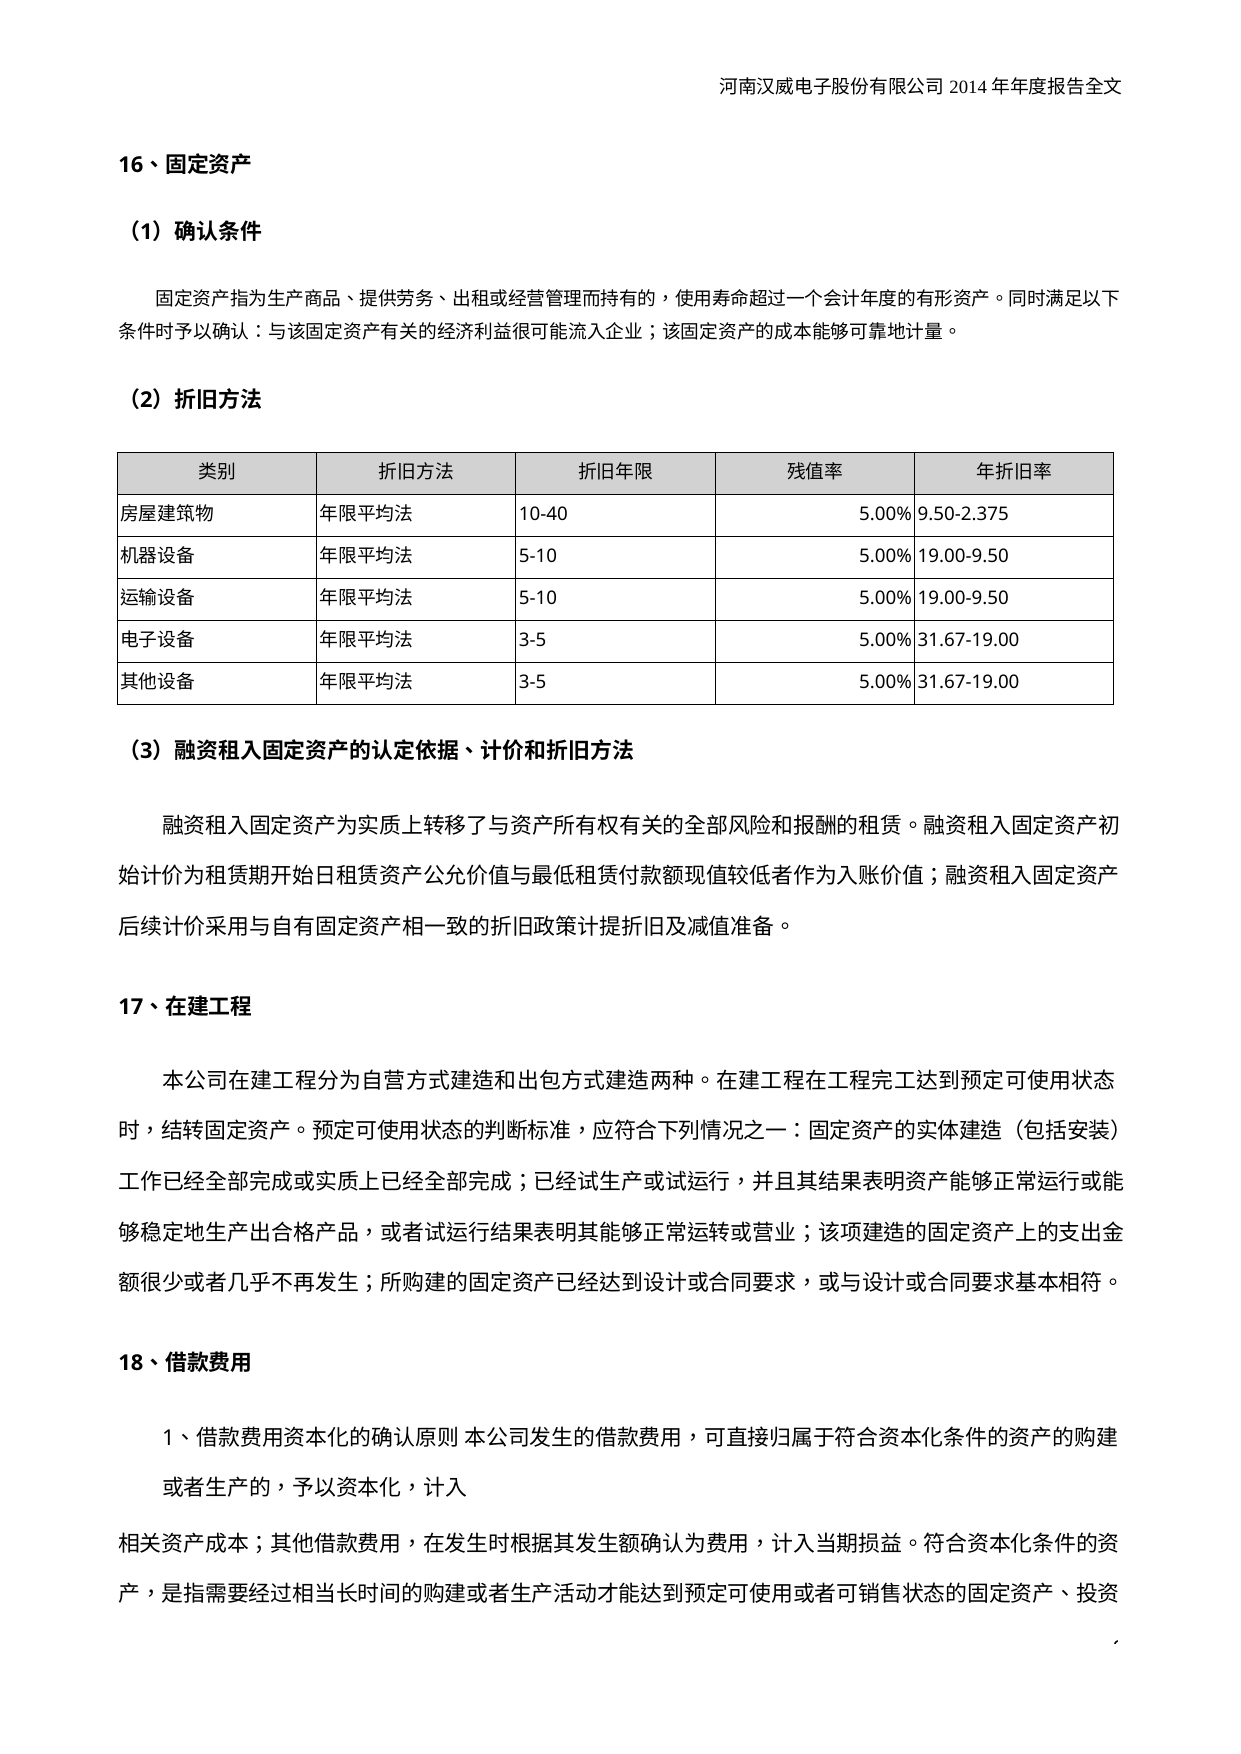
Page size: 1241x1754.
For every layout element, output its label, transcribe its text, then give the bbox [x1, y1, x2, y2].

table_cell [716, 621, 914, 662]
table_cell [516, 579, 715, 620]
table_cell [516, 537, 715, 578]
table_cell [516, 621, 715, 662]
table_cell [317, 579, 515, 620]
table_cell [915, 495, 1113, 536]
text 固定资产指为生产商品、提供劳务、出租或经营管理而持有的，使用寿命超过一个会计年度的有形资产。同时满足以下 条件时予以确认：与该固定资产有关的经济利益很可能流入企业；该固定资产的成本能够可靠地计量。 [118, 285, 1133, 344]
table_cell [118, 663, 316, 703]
subtitle 16、固定资产 [118, 149, 1133, 179]
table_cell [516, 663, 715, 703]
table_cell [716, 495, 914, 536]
subtitle 17、在建工程 [118, 991, 1144, 1021]
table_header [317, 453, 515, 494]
subtitle 18、借款费用 [118, 1347, 1144, 1377]
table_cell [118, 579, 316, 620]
subtitle （2）折旧方法 [118, 384, 1133, 414]
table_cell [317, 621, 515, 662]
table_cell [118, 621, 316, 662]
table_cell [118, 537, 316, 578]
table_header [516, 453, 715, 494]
subtitle （1）确认条件 [118, 216, 1133, 245]
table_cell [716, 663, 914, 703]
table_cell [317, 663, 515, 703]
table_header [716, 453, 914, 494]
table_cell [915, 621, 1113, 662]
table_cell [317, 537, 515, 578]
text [118, 1527, 1122, 1608]
text 本公司在建工程分为自营方式建造和出包方式建造两种。在建工程在工程完工达到预定可使用状态 时，结转固定资产。预定可使用状态的判断标准，应符合下列情况之一：固定资产的实体建造（包括安装） 工作已经全部完成或实质上已经全部完成；已经试生产或试运行，并且其结果表明资产能够正常运行或能 够稳定地生产出合格产品，或者试运行结果表明其能够正常运转或营业；该项建造的固定资产上的支出金 额很少或者几乎不再发生；所购建的固定资产已经达到设计或合同要求，或与设计或合同要求基本相符。 [118, 1065, 1133, 1297]
text 融资租入固定资产为实质上转移了与资产所有权有关的全部风险和报酬的租赁。融资租入固定资产初 始计价为租赁期开始日租赁资产公允价值与最低租赁付款额现值较低者作为入账价值；融资租入固定资产 后续计价采用与自有固定资产相一致的折旧政策计提折旧及减值准备。 [118, 809, 1122, 941]
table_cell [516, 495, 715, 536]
text 1、借款费用资本化的确认原则 本公司发生的借款费用，可直接归属于符合资本化条件的资产的购建或者生产的，予以资本化，计入 [162, 1421, 1133, 1502]
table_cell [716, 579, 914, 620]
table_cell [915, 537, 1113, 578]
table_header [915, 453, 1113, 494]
subtitle （3）融资租入固定资产的认定依据、计价和折旧方法 [118, 735, 1144, 765]
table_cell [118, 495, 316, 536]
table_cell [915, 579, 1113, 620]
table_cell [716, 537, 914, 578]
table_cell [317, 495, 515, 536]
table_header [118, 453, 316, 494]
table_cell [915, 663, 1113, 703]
